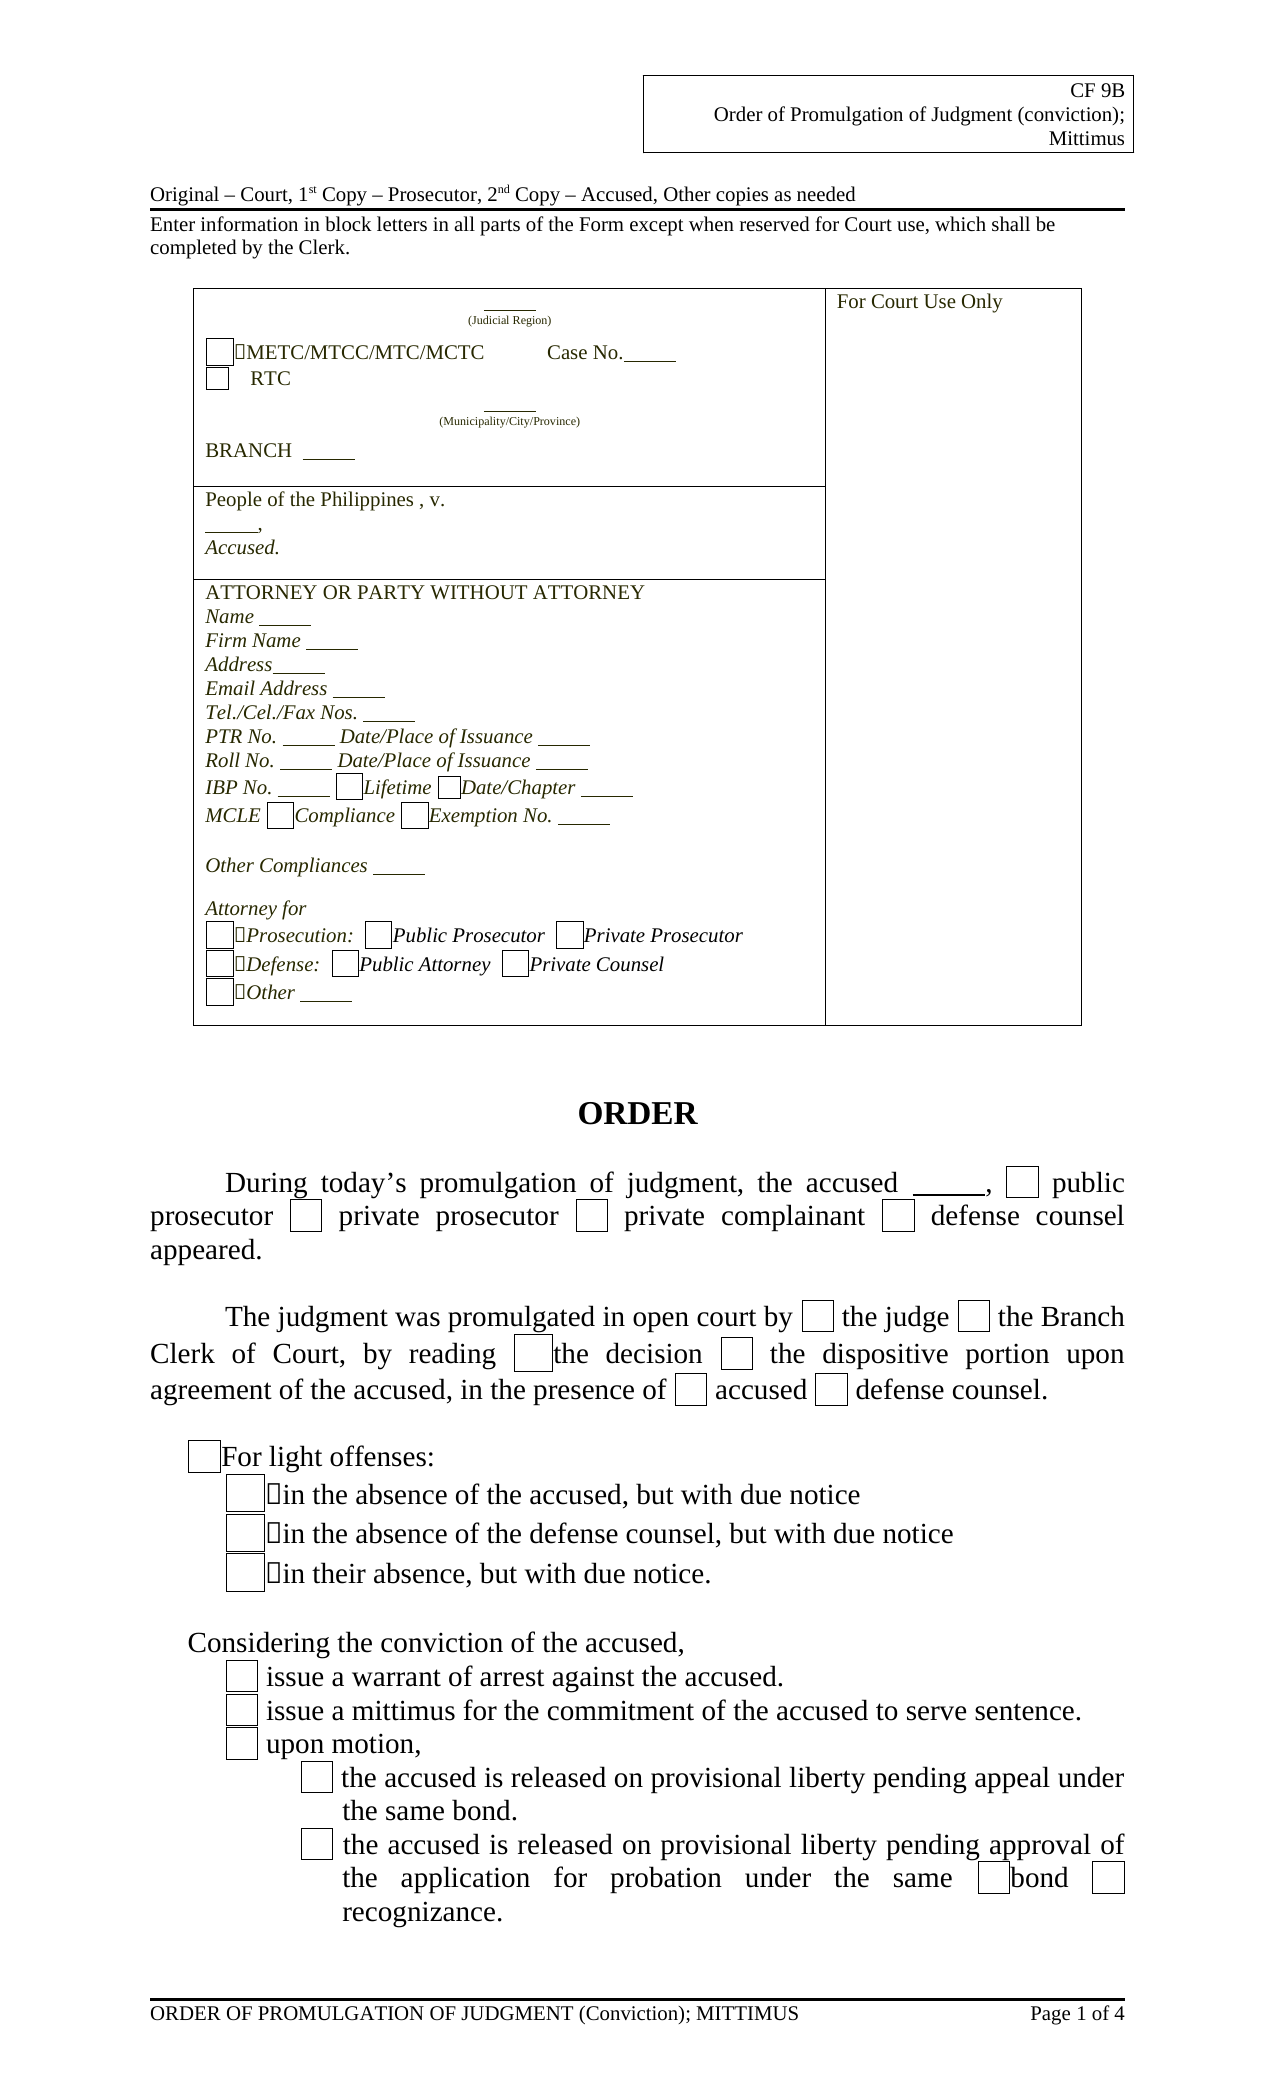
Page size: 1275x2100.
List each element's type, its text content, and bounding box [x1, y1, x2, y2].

text the accused is released on provisional liberty pending approval of the application for probation under the same bond recognizance. [300, 1827, 1125, 1927]
text Enter information in block letters in all parts of the Form except when reserved for Court use, which shall be completed by the Clerk. [150, 211, 1125, 259]
text Original – Court, 1st Copy – Prosecutor, 2nd Copy – Accused, Other copies as needed [150, 182, 1125, 208]
table_header For Court Use Only [826, 289, 1081, 1025]
table_cell ATTORNEY OR PARTY WITHOUT ATTORNEY Name Firm Name Address Email Address Tel./Cel./Fax Nos. PTR No. Date/Place of Issuance Roll No. Date/Place of Issuance IBP No. Lifetime Date/Chapter MCLE Compliance Exemption No. Other Compliances Attorney for Prosecution: Public Prosecutor Private Prosecutor Defense: Public Attorney Private Counsel Other [194, 580, 825, 1025]
text During today’s promulgation of judgment, the accused , public prosecutor private prosecutor private complainant defense counsel appeared. [150, 1165, 1125, 1266]
text in the absence of the accused, but with due notice [187, 1473, 1125, 1513]
table_header (Judicial Region) METC/MTCC/MTC/MCTC Case No. RTC (Municipality/City/Province) BRANCH [194, 289, 825, 486]
text issue a mittimus for the commitment of the accused to serve sentence. [150, 1693, 1125, 1726]
text in the absence of the defense counsel, but with due notice [187, 1513, 1125, 1552]
text The judgment was promulgated in open court by the judge the Branch Clerk of Court, by reading the decision the dispositive portion upon agreement of the accused, in the presence of accused defense counsel. [150, 1299, 1125, 1406]
text For light offenses: [150, 1439, 1125, 1473]
text issue a warrant of arrest against the accused. [150, 1659, 1125, 1693]
text in their absence, but with due notice. [187, 1552, 1125, 1592]
text upon motion, [150, 1726, 1125, 1760]
text ORDER [150, 1093, 1125, 1131]
table_cell People of the Philippines , v. , Accused. [194, 487, 825, 579]
text the accused is released on provisional liberty pending appeal under the same bond. [300, 1760, 1125, 1827]
text Considering the conviction of the accused, [150, 1626, 1125, 1659]
